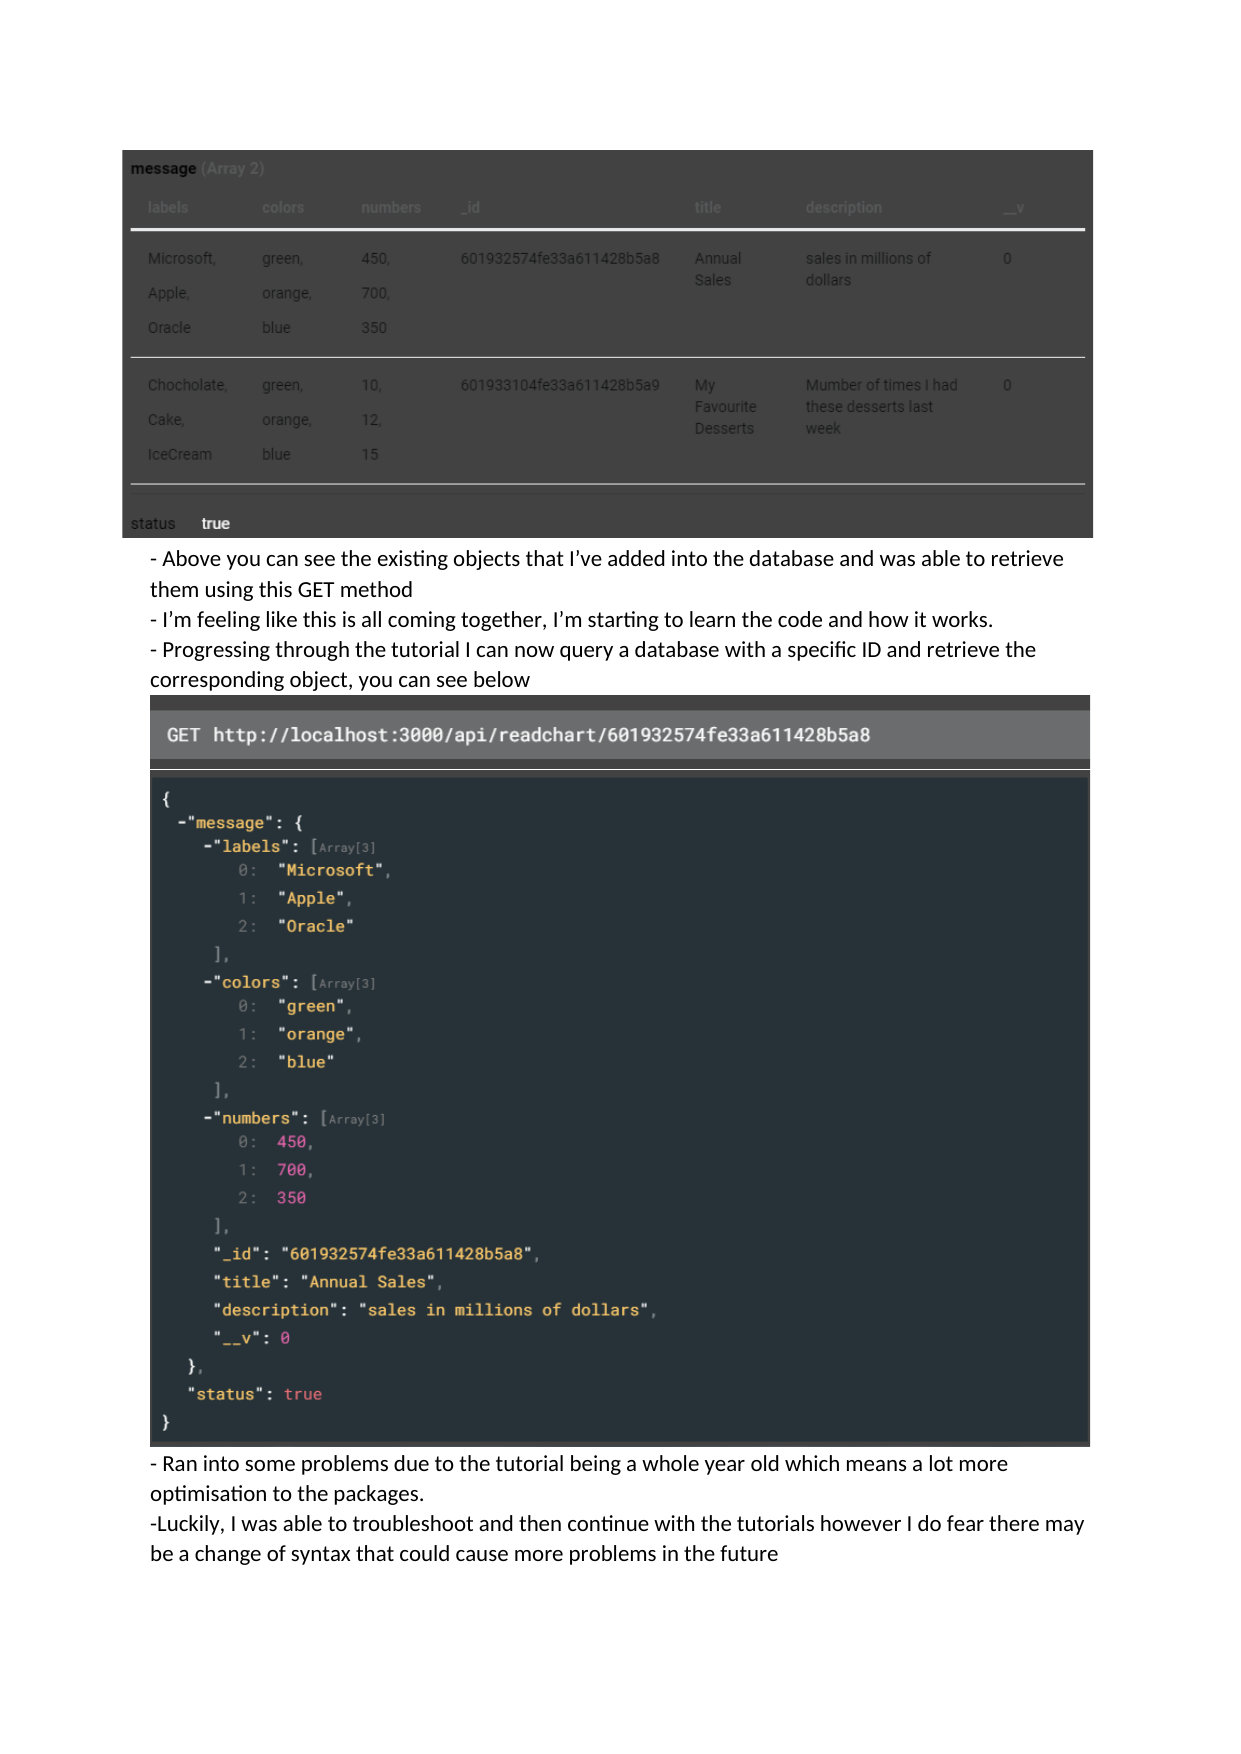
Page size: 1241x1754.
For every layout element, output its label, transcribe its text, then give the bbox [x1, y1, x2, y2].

picture [150, 695, 1091, 769]
picture [121, 150, 1092, 538]
picture [150, 770, 1091, 1447]
text -Luckily, I was able to troubleshoot and then continue with the tutorials however I do fear there may be a change of syntax that could cause more problems in the future [150, 1509, 1090, 1568]
text - Progressing through the tutorial I can now query a database with a specific ID and retrieve the corresponding object, you can see below [150, 635, 1090, 693]
text - Ran into some problems due to the tutorial being a whole year old which means a lot more optimisation to the packages. [150, 1449, 1090, 1507]
text - I’m feeling like this is all coming together, I’m starting to learn the code and how it works. [150, 605, 1090, 633]
text - Above you can see the existing objects that I’ve added into the database and was able to retrieve them using this GET method [150, 538, 1090, 603]
